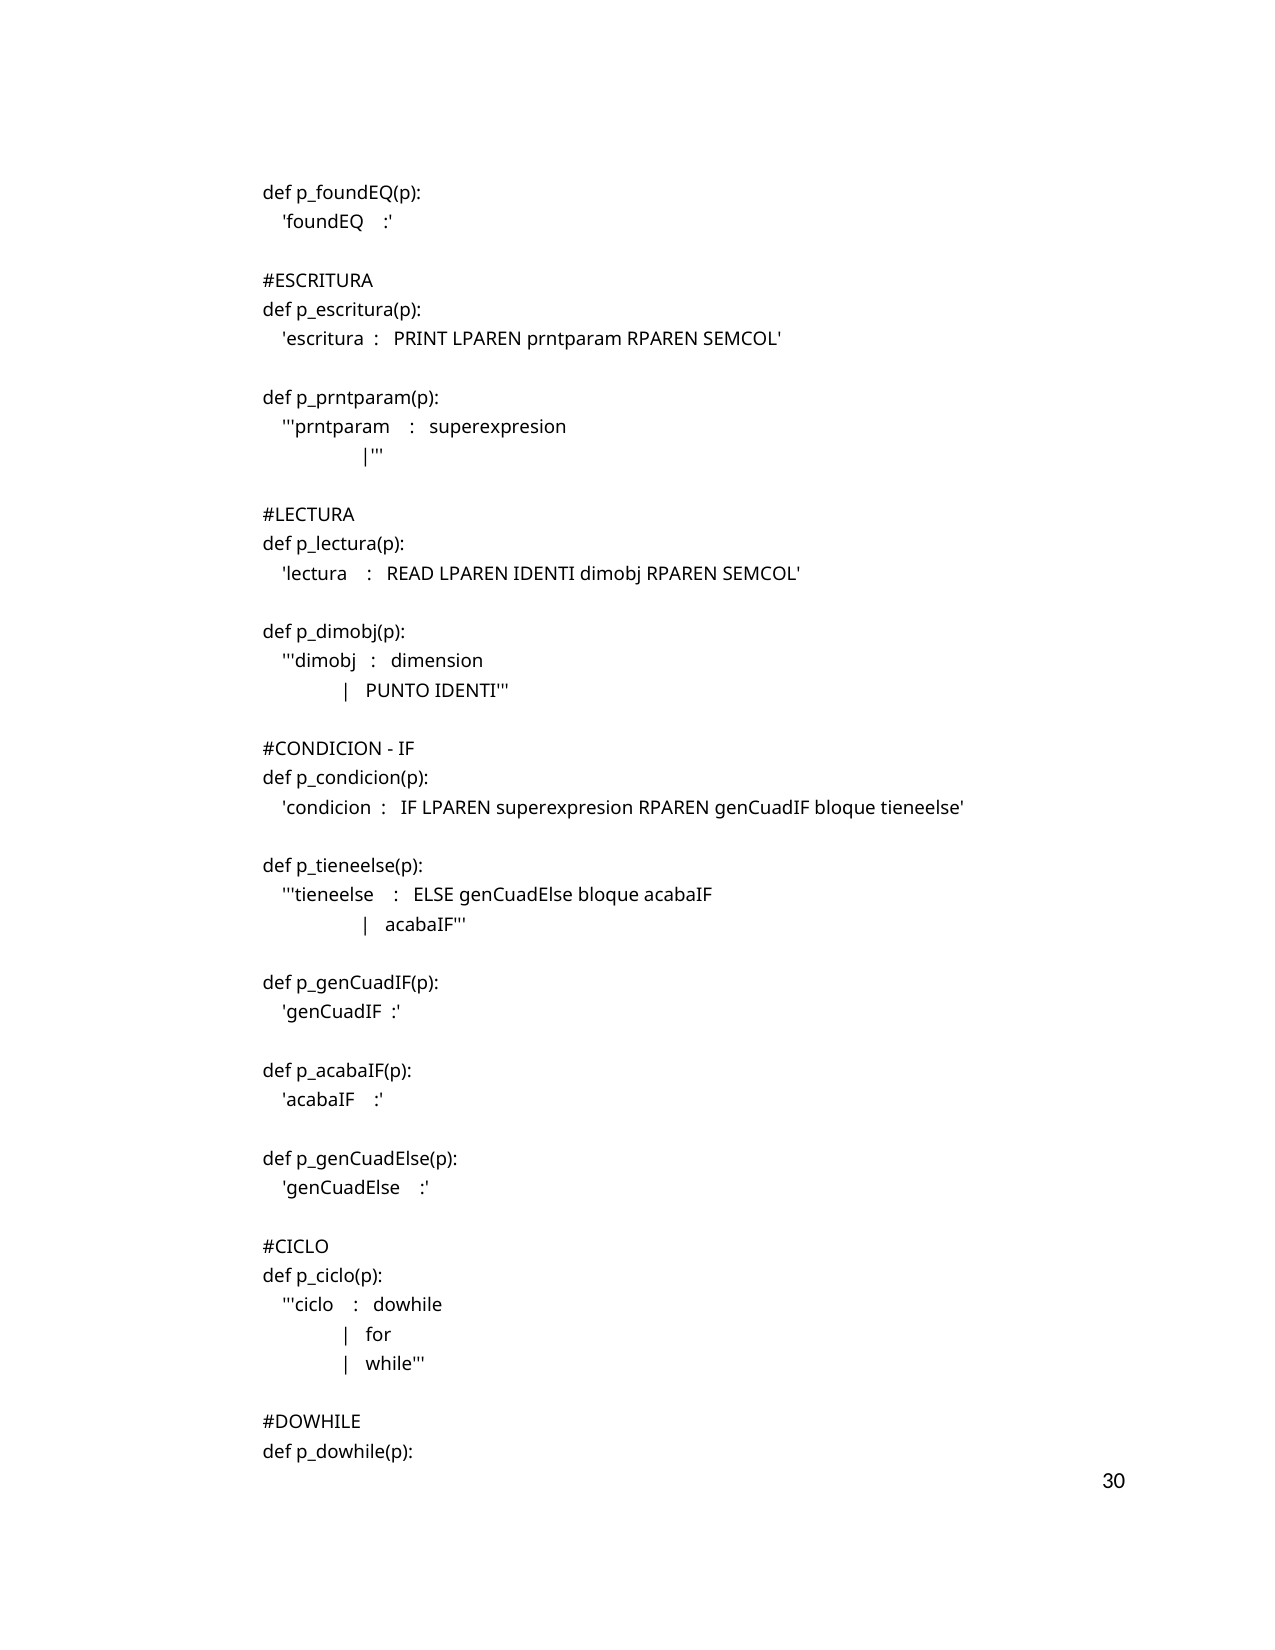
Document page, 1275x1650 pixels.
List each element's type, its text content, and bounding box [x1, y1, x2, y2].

text def p_genCuadElse(p): [262, 1145, 1125, 1171]
text def p_genCuadIF(p): [262, 969, 1125, 995]
text '''tieneelse : ELSE genCuadElse bloque acabaIF [262, 882, 1125, 907]
text 'lectura : READ LPAREN IDENTI dimobj RPAREN SEMCOL' [262, 560, 1125, 585]
text | acabaIF''' [262, 911, 1125, 937]
text def p_lectura(p): [262, 531, 1125, 556]
text | PUNTO IDENTI''' [262, 677, 1125, 702]
text def p_condicion(p): [262, 765, 1125, 790]
text | while''' [262, 1350, 1125, 1376]
text '''ciclo : dowhile [262, 1292, 1125, 1317]
text def p_dowhile(p): [262, 1438, 1125, 1463]
text 'escritura : PRINT LPAREN prntparam RPAREN SEMCOL' [262, 326, 1125, 351]
text '''prntparam : superexpresion [262, 413, 1125, 439]
text def p_escritura(p): [262, 296, 1125, 322]
text #CONDICION - IF [262, 735, 1125, 761]
text def p_ciclo(p): [262, 1262, 1125, 1288]
text def p_acabaIF(p): [262, 1057, 1125, 1083]
text def p_foundEQ(p): [262, 179, 1125, 205]
text 'foundEQ :' [262, 208, 1125, 234]
text '''dimobj : dimension [262, 648, 1125, 673]
text 'condicion : IF LPAREN superexpresion RPAREN genCuadIF bloque tieneelse' [262, 794, 1125, 819]
text #ESCRITURA [262, 267, 1125, 293]
text def p_tieneelse(p): [262, 852, 1125, 878]
text #DOWHILE [262, 1409, 1125, 1434]
text def p_dimobj(p): [262, 618, 1125, 644]
text 'genCuadIF :' [262, 999, 1125, 1024]
text #LECTURA [262, 501, 1125, 527]
text #CICLO [262, 1233, 1125, 1258]
text 'genCuadElse :' [262, 1174, 1125, 1200]
text |''' [262, 443, 1125, 468]
text def p_prntparam(p): [262, 384, 1125, 410]
text | for [262, 1321, 1125, 1346]
text 'acabaIF :' [262, 1087, 1125, 1112]
